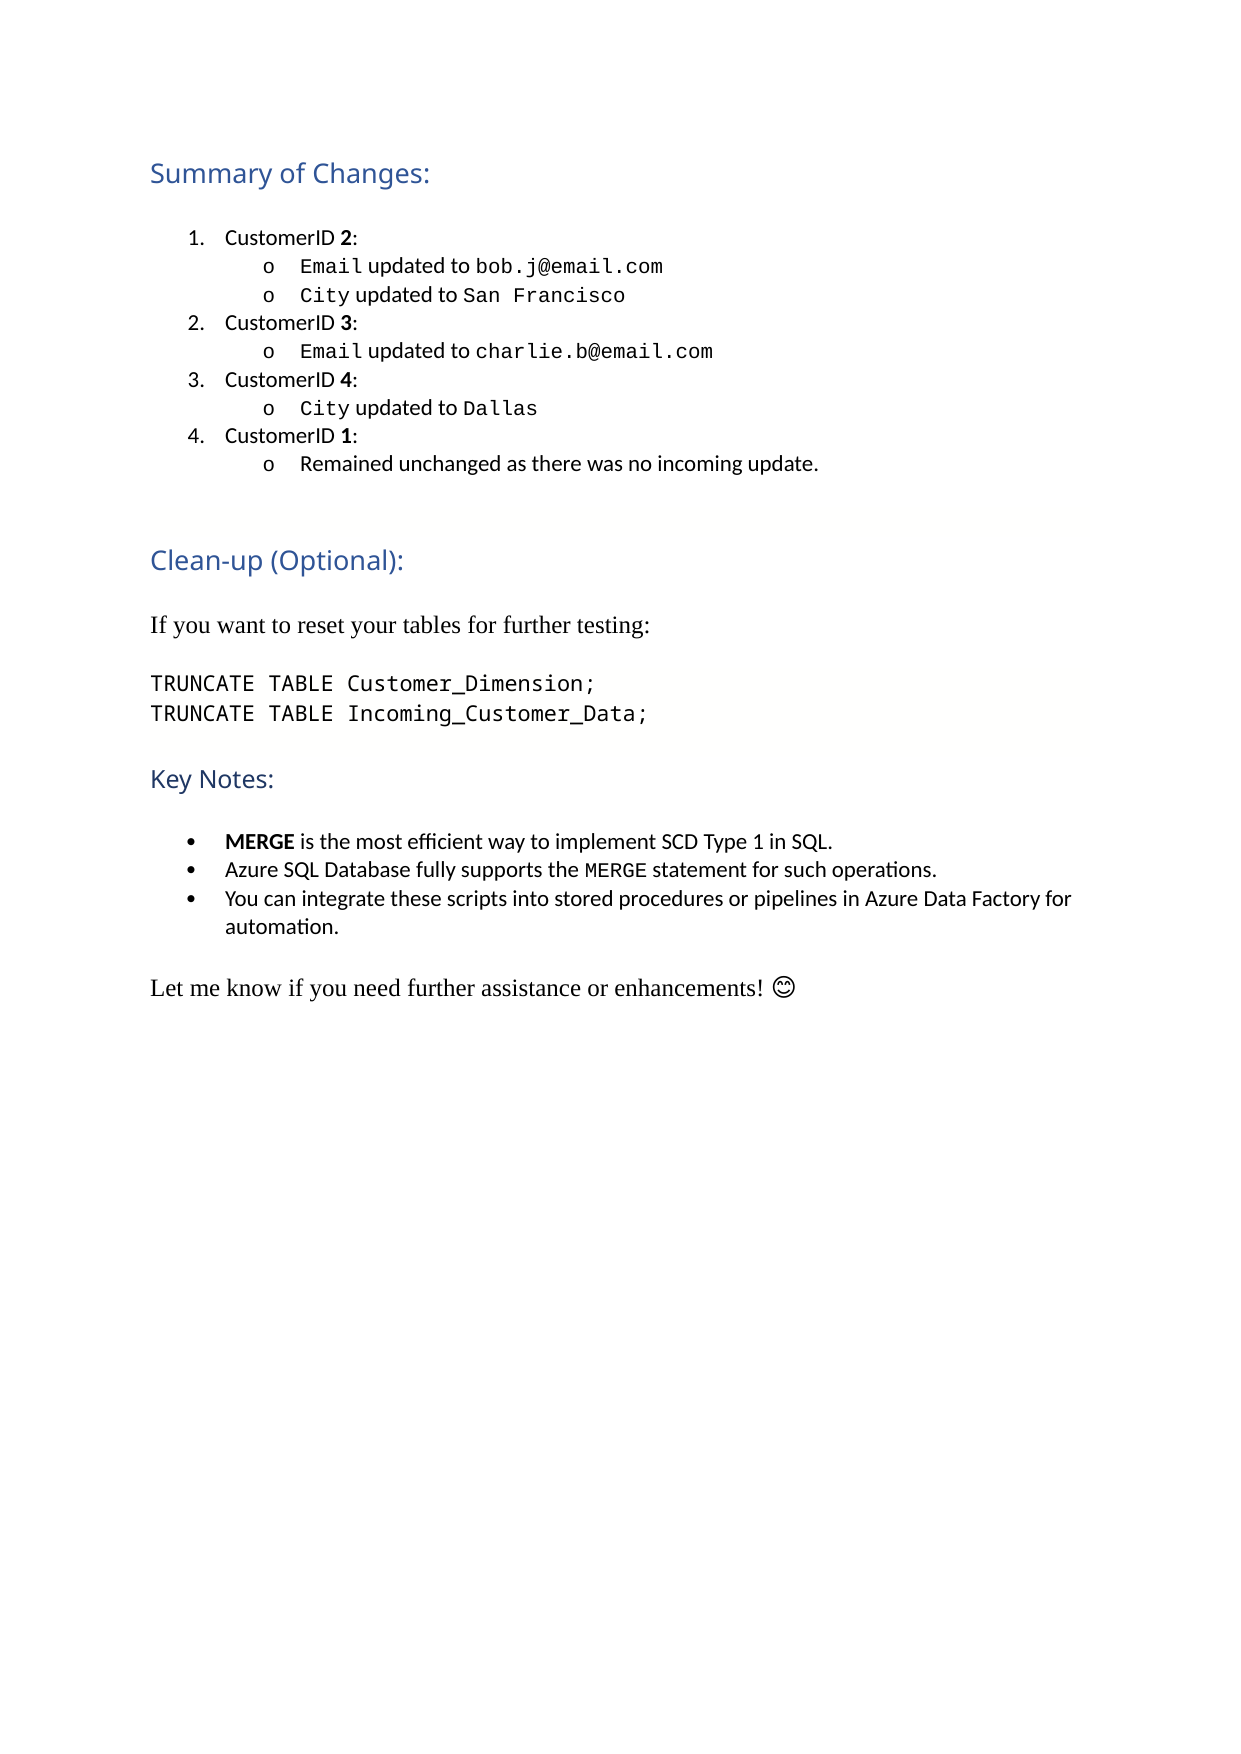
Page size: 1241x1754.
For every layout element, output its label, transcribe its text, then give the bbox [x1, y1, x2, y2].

list City updated to San Francisco [262, 280, 1090, 308]
list You can integrate these scripts into stored procedures or pipelines in Azure Data Factory for automation. [187, 884, 1090, 940]
text Let me know if you need further assistance or enhancements! 😊 [150, 969, 1090, 1003]
text TRUNCATE TABLE Incoming_Customer_Data; [150, 698, 1090, 727]
list Email updated to charlie.b@email.com [262, 336, 1090, 365]
subtitle Summary of Changes: [150, 154, 1090, 191]
list CustomerID 2: [187, 223, 1090, 251]
list Azure SQL Database fully supports the MERGE statement for such operations. [187, 855, 1090, 884]
list CustomerID 1: [187, 421, 1090, 449]
list CustomerID 3: [187, 308, 1090, 336]
text TRUNCATE TABLE Customer_Dimension; [150, 668, 1090, 698]
subtitle Key Notes: [150, 761, 1090, 796]
text If you want to reset your tables for further testing: [150, 610, 1090, 639]
list Remained unchanged as there was no incoming update. [262, 449, 1090, 478]
list MERGE is the most efficient way to implement SCD Type 1 in SQL. [187, 827, 1090, 855]
subtitle Clean-up (Optional): [150, 541, 1090, 578]
list CustomerID 4: [187, 365, 1090, 393]
list City updated to Dallas [262, 393, 1090, 421]
list Email updated to bob.j@email.com [262, 251, 1090, 280]
